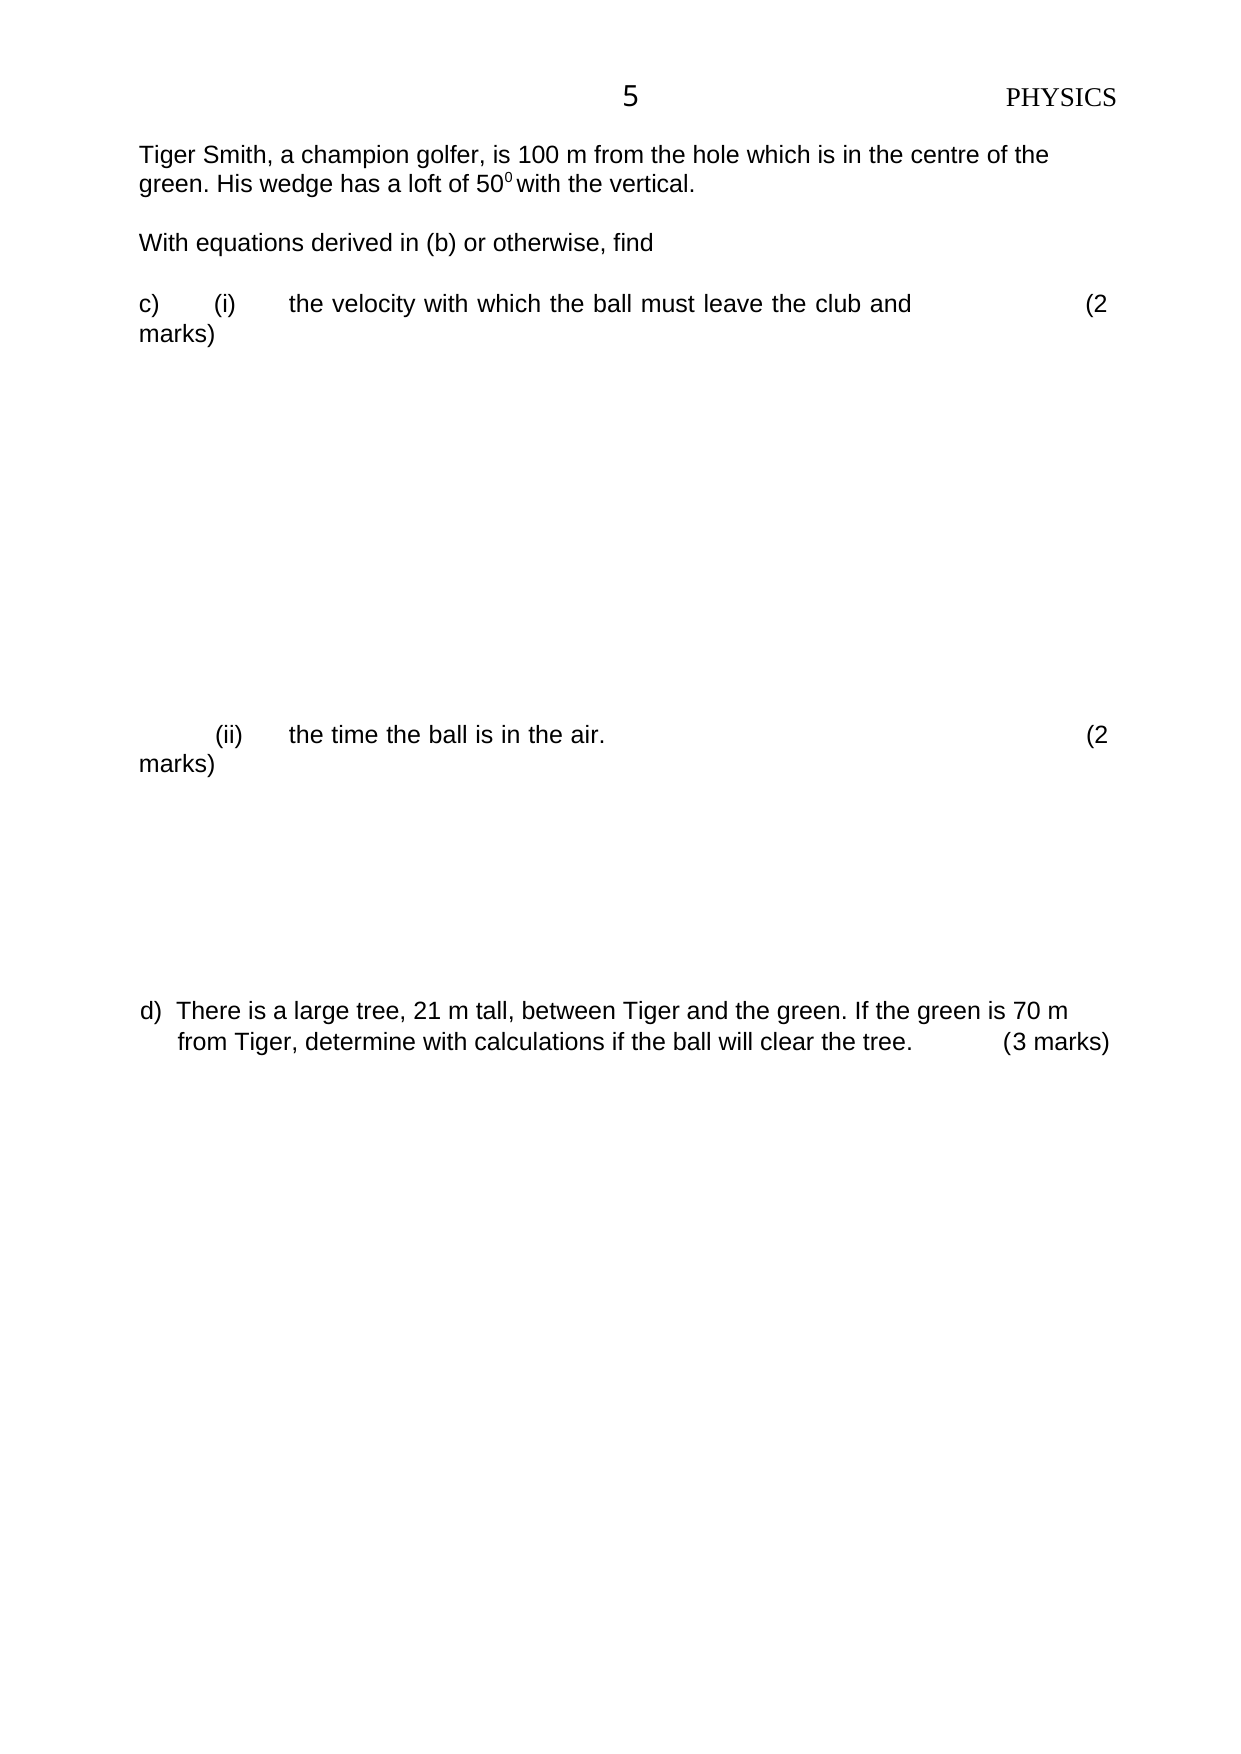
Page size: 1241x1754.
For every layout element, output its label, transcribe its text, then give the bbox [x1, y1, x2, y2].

text With equations derived in (b) or otherwise, find [139, 228, 1111, 257]
text (ii) the time the ball is in the air. (2 marks) [139, 720, 1111, 778]
list from Tiger, determine with calculations if the ball will clear the tree. (3 marks) [177, 1027, 1111, 1056]
text c) (i) the velocity with which the ball must leave the club and (2 marks) [139, 289, 1111, 348]
text d) There is a large tree, 21 m tall, between Tiger and the green. If the green is 70 m [140, 996, 1111, 1025]
text Tiger Smith, a champion golfer, is 100 m from the hole which is in the centre of the green. His wedge has a loft of 500 with the vertical. [139, 140, 1105, 198]
